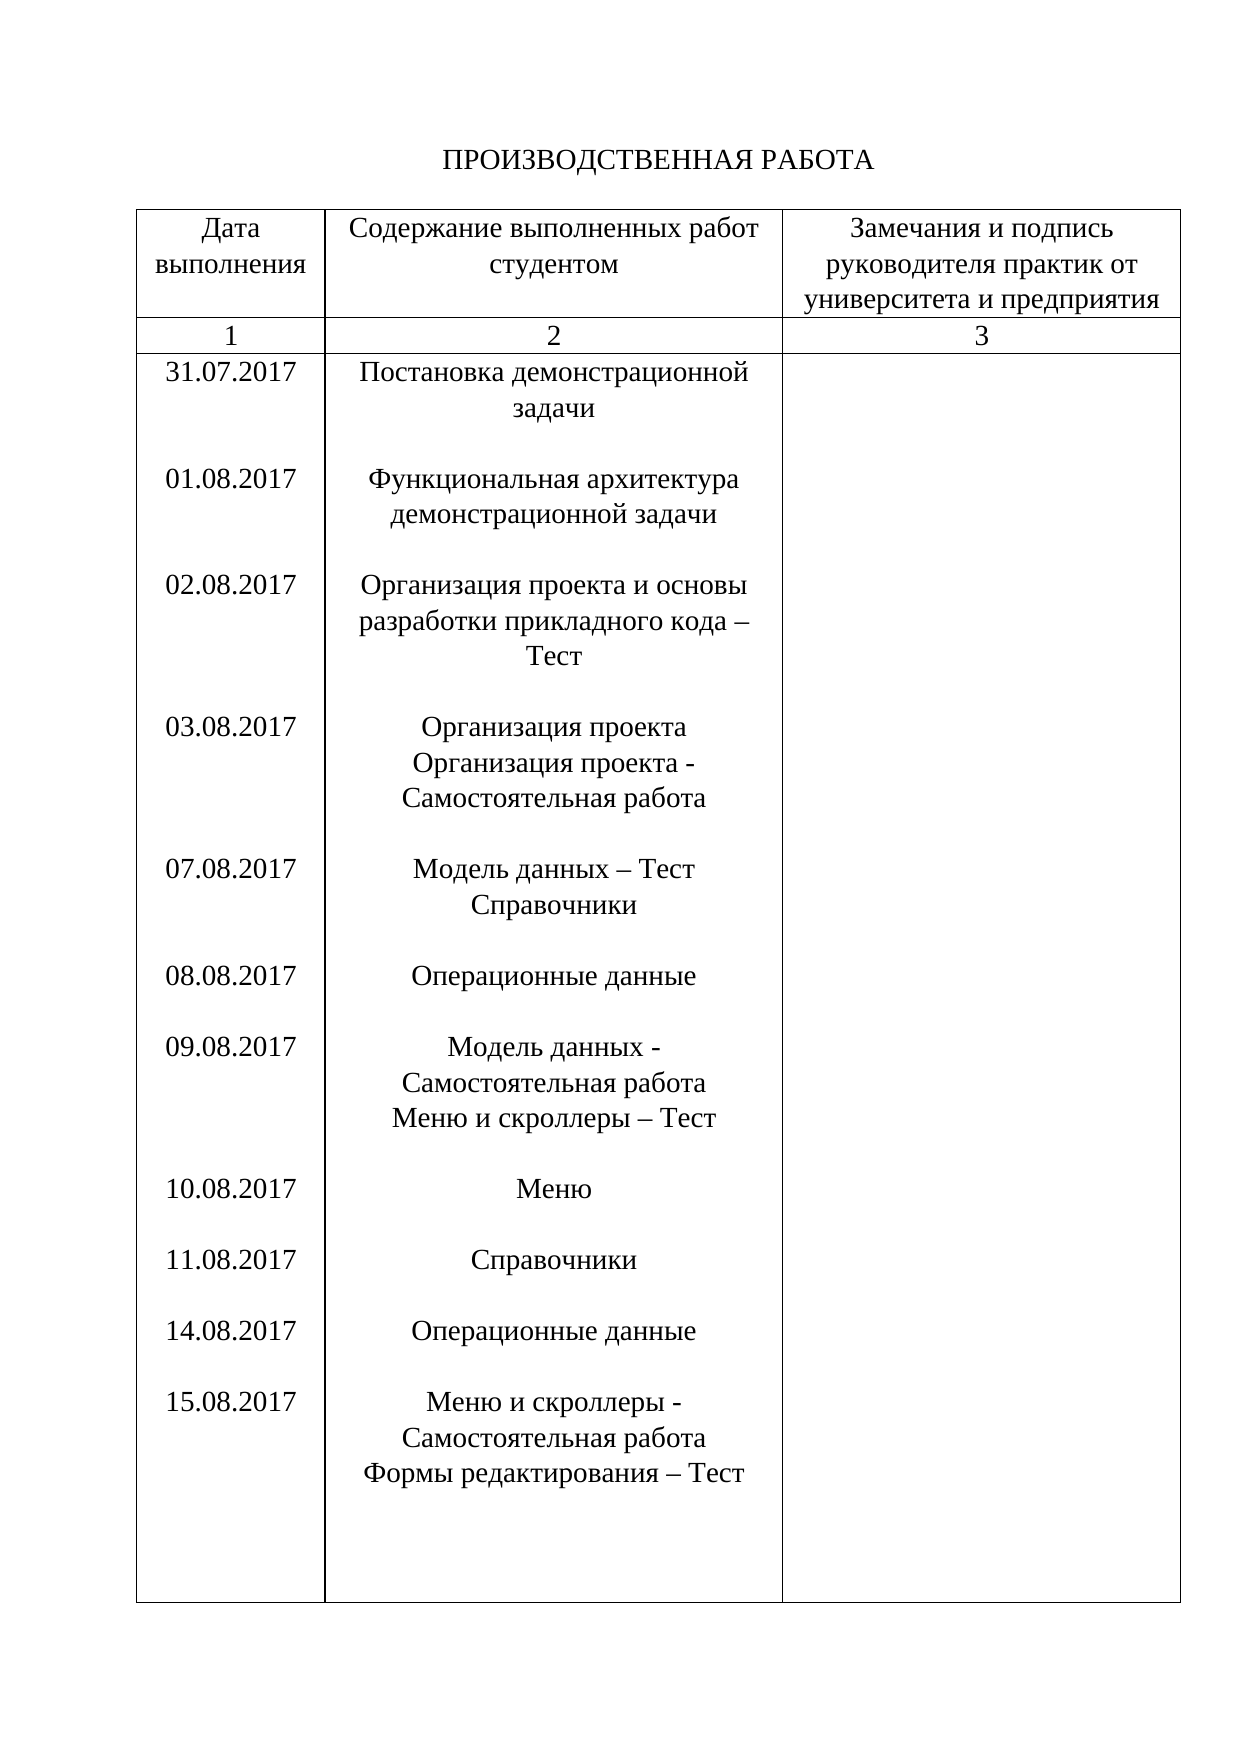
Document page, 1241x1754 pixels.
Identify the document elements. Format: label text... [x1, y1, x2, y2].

table_header Замечания и подпись руководителя практик от университета и предприятия [783, 210, 1180, 317]
text ПРОИЗВОДСТВЕННАЯ РАБОТА [148, 142, 1169, 176]
table_cell 31.07.2017 01.08.2017 02.08.2017 03.08.2017 07.08.2017 08.08.2017 09.08.2017 10.08.2017 11.08.2017 14.08.2017 15.08.2017 [137, 354, 324, 1602]
table_cell Постановка демонстрационной задачи Функциональная архитектура демонстрационной задачи Организация проекта и основы разработки прикладного кода – Тест Организация проекта Организация проекта - Самостоятельная работа Модель данных – Тест Справочники Операционные данные Модель данных - Самостоятельная работа Меню и скроллеры – Тест Меню Справочники Операционные данные Меню и скроллеры - Самостоятельная работа Формы редактирования – Тест [326, 354, 782, 1602]
table_header Дата выполнения [137, 210, 324, 317]
table_cell [783, 354, 1180, 1602]
table_cell 2 [326, 318, 782, 353]
table_header Содержание выполненных работ студентом [326, 210, 782, 317]
table_cell 1 [137, 318, 324, 353]
table_cell 3 [783, 318, 1180, 353]
